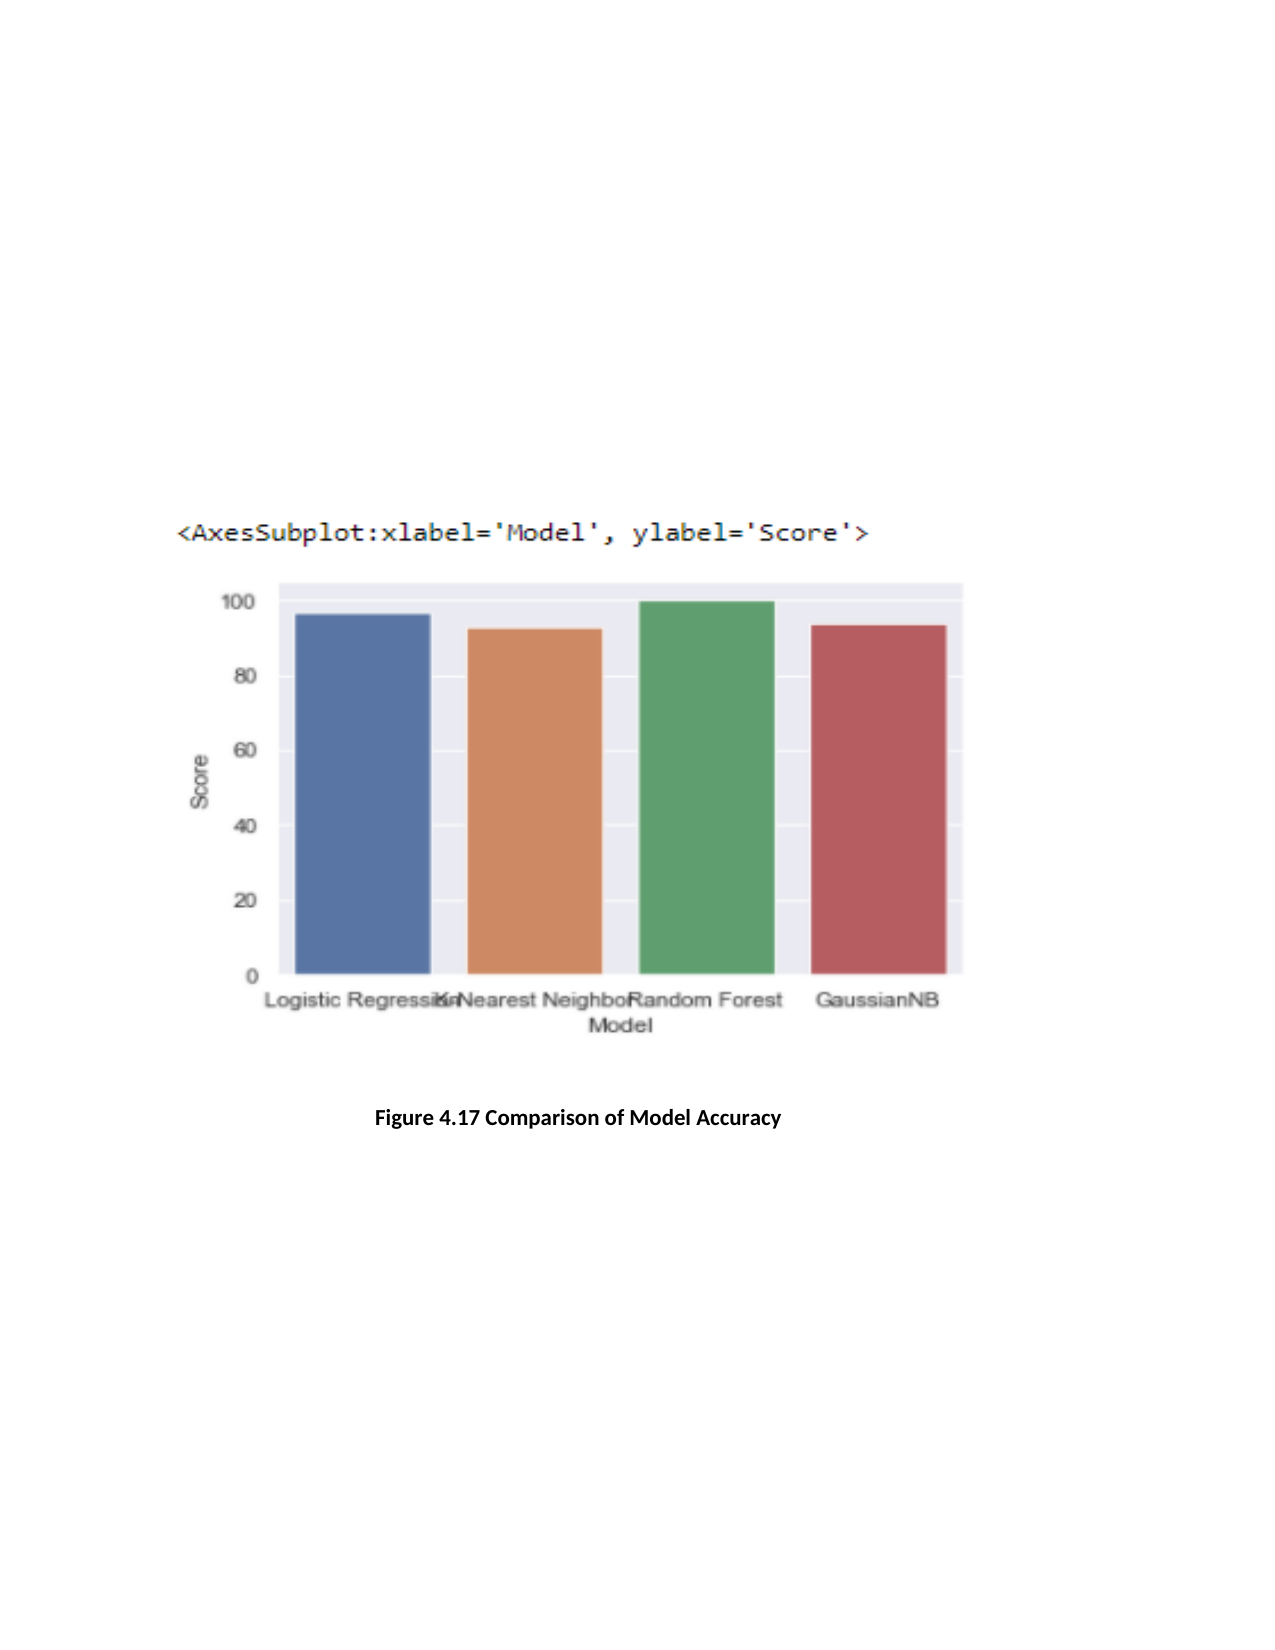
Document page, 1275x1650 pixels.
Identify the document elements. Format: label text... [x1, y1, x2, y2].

text Figure 4.17 Comparison of Model Accuracy [300, 1103, 1125, 1132]
picture [150, 513, 1275, 1059]
